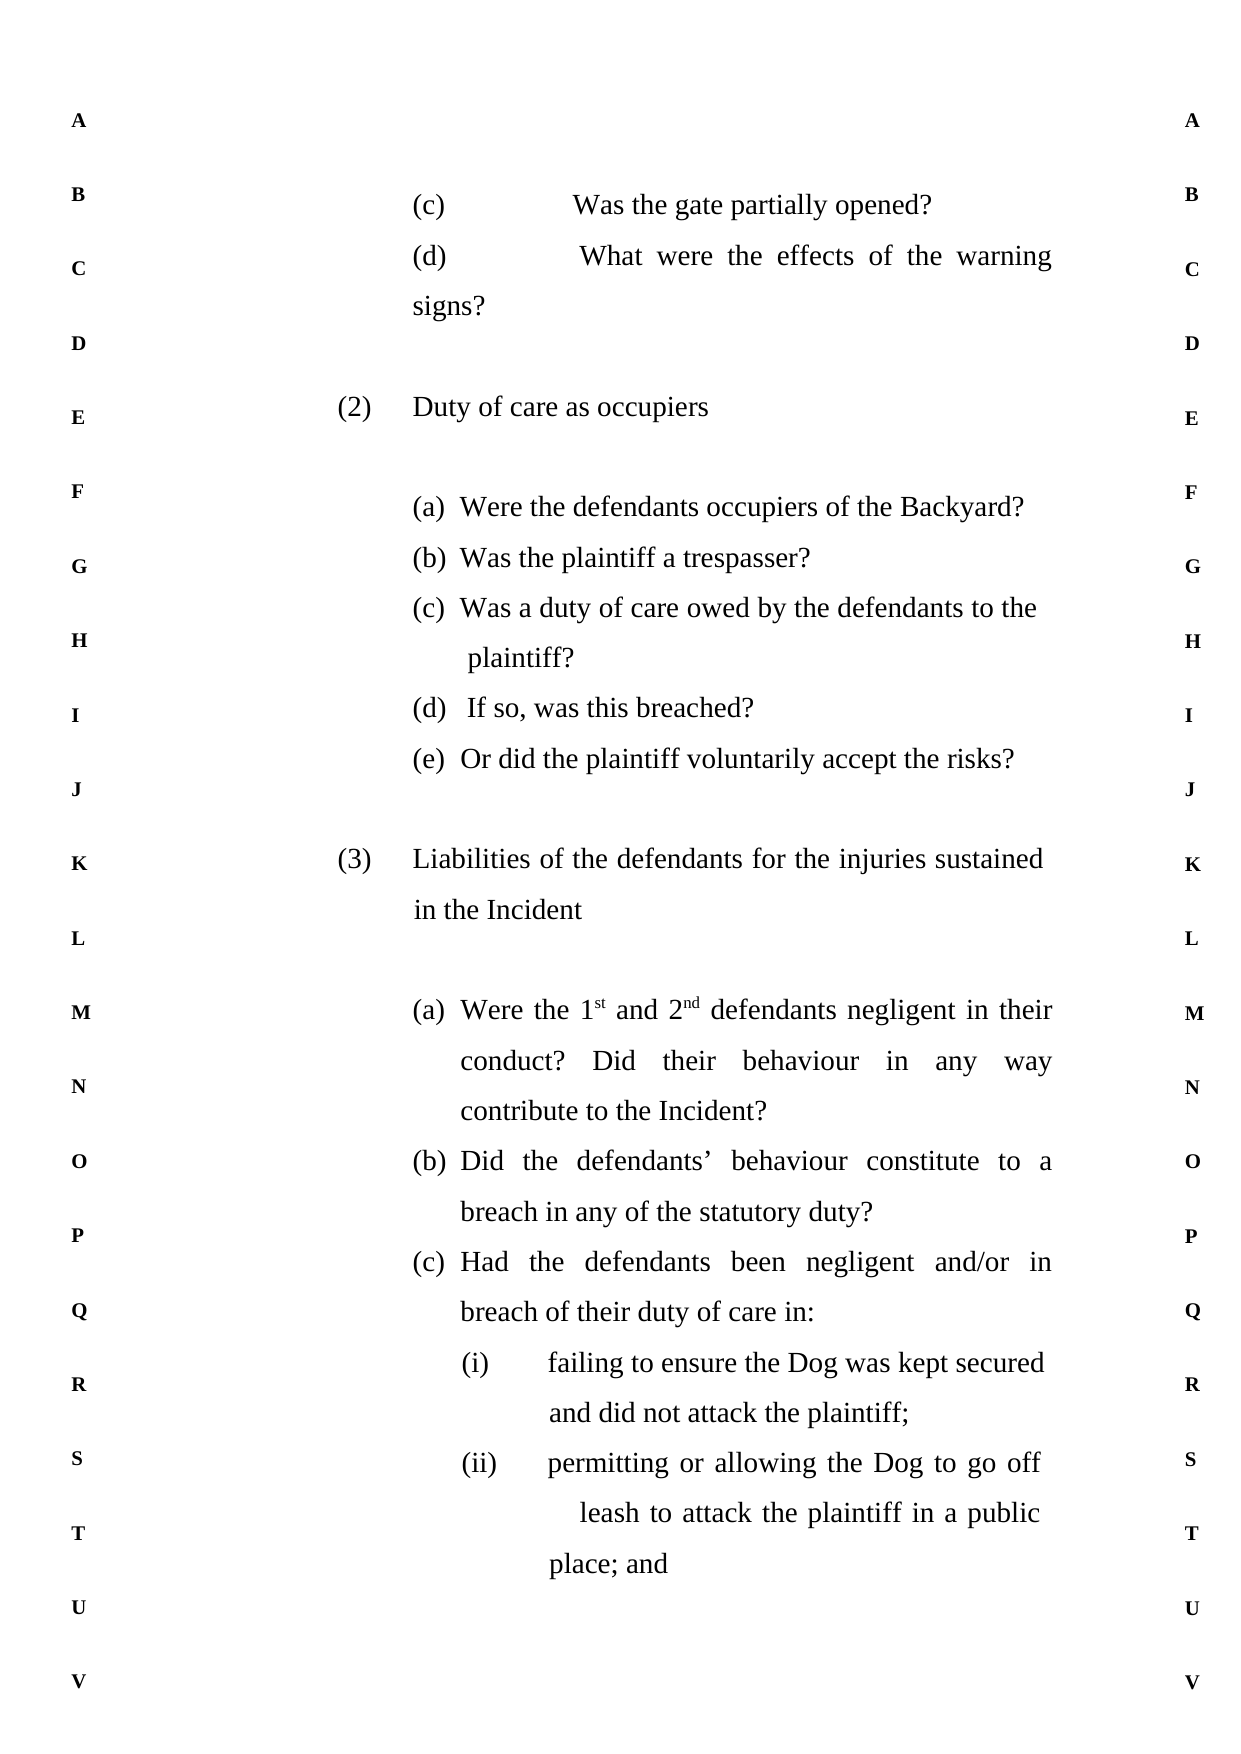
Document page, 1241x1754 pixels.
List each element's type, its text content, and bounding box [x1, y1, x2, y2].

list Had the defendants been negligent and/or in breach of their duty of care in: [412, 1244, 1053, 1328]
list Was the gate partially opened? [412, 187, 1053, 221]
text (i) failing to ensure the Dog was kept secured and did not attack the plaintiff; [403, 1345, 1053, 1428]
list Did the defendants’ behaviour constitute to a breach in any of the statutory duty? [412, 1143, 1053, 1227]
list Were the defendants occupiers of the Backyard? [412, 489, 1053, 523]
list Were the 1st and 2nd defendants negligent in their conduct? Did their behaviour in any way contribute to the Incident? [412, 992, 1053, 1127]
list If so, was this breached? [412, 691, 1053, 724]
list (2) Duty of care as occupiers [187, 389, 1053, 422]
list (3) Liabilities of the defendants for the injuries sustained in the Incident [187, 842, 1053, 925]
list Was the plaintiff a trespasser? [412, 540, 1053, 573]
text (ii) permitting or allowing the Dog to go off leash to attack the plaintiff in a public place; and [403, 1445, 1053, 1579]
list Was a duty of care owed by the defendants to the plaintiff? [412, 590, 1053, 674]
list What were the effects of the warning signs? [412, 238, 1053, 322]
list Or did the plaintiff voluntarily accept the risks? [412, 741, 1053, 774]
